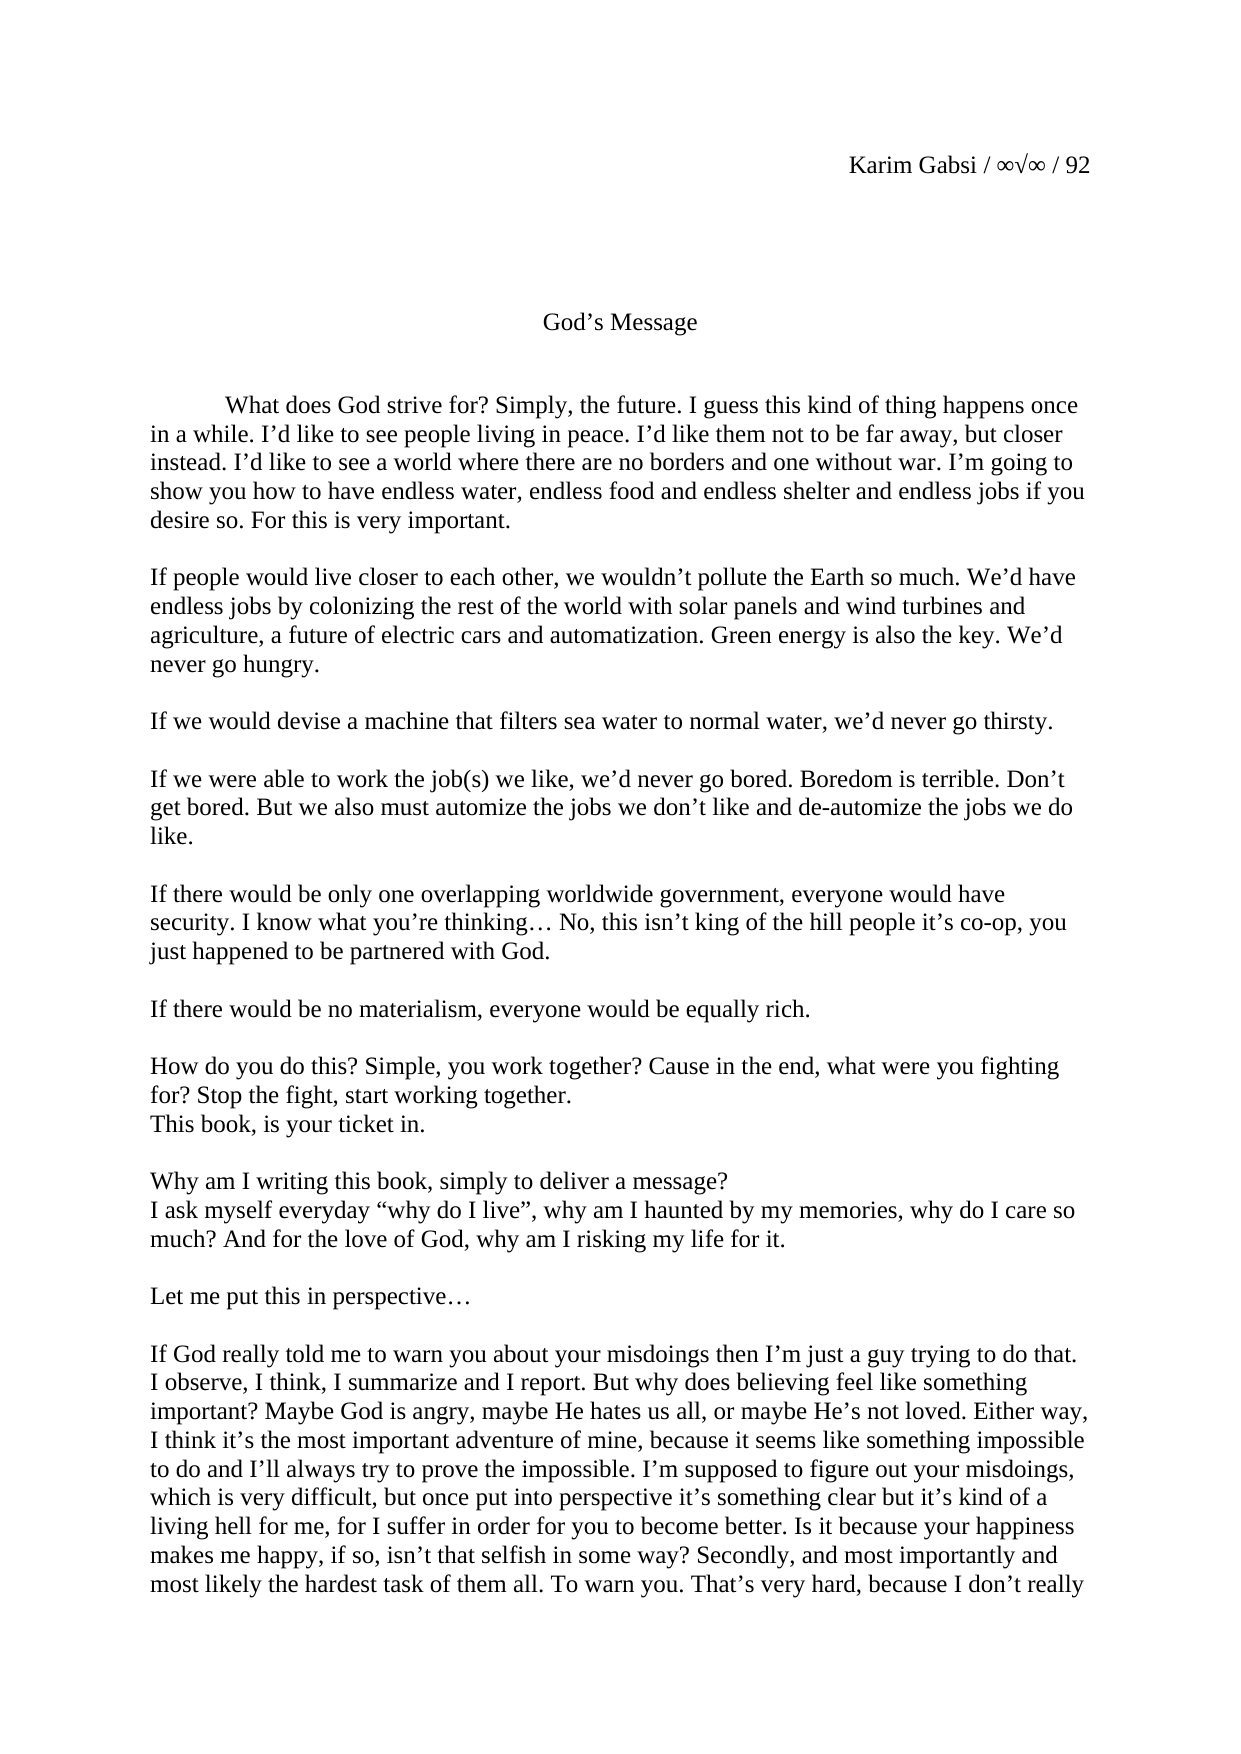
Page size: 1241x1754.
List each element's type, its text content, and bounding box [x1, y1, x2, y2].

text Why am I writing this book, simply to deliver a message? I ask myself everyday “why do I live”, why am I haunted by my memories, why do I care so much? And for the love of God, why am I risking my life for it. [150, 1166, 1090, 1252]
text If people would live closer to each other, we wouldn’t pollute the Earth so much. We’d have endless jobs by colonizing the rest of the world with solar panels and wind turbines and agriculture, a future of electric cars and automatization. Green energy is also the key. We’d never go hungry. [150, 562, 1090, 677]
text If we would devise a machine that filters sea water to normal water, we’d never go thirsty. [150, 706, 1090, 735]
text What does God strive for? Simply, the future. I guess this kind of thing happens once in a while. I’d like to see people living in peace. I’d like them not to be far away, but closer instead. I’d like to see a world where there are no borders and one without war. I’m going to show you how to have endless water, endless food and endless shelter and endless jobs if you desire so. For this is very important. [150, 390, 1090, 534]
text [150, 1339, 1090, 1597]
text If there would be only one overlapping worldwide government, everyone would have security. I know what you’re thinking… No, this isn’t king of the hill people it’s co-op, you just happened to be partnered with God. [150, 879, 1090, 965]
text This book, is your ticket in. [150, 1109, 1090, 1137]
text If we were able to work the job(s) we like, we’d never go bored. Boredom is terrible. Don’t get bored. But we also must automize the jobs we don’t like and de-automize the jobs we do like. [150, 764, 1090, 850]
text If there would be no materialism, everyone would be equally rich. [150, 994, 1090, 1022]
text How do you do this? Simple, you work together? Cause in the end, what were you fighting for? Stop the fight, start working together. [150, 1051, 1090, 1109]
text Let me put this in perspective… [150, 1281, 1090, 1310]
